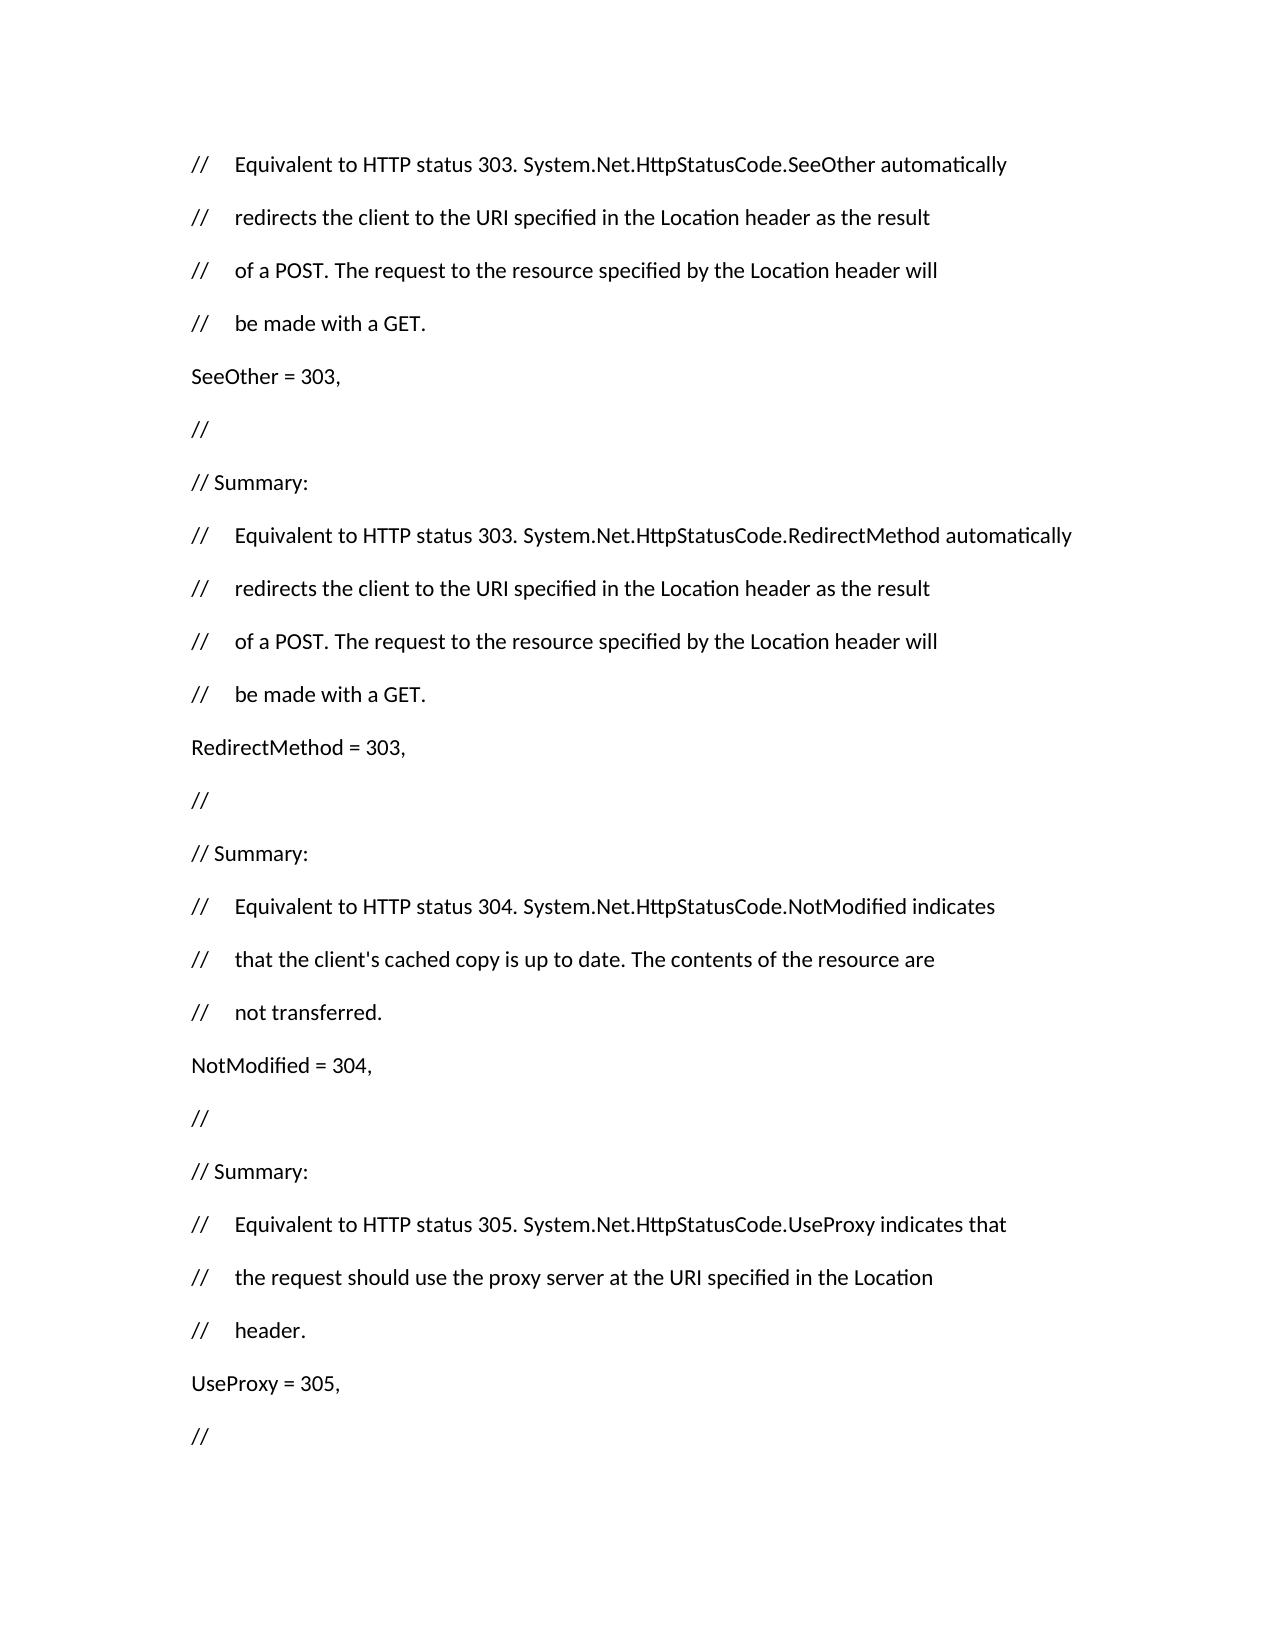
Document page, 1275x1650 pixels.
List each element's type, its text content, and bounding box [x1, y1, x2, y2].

text // Equivalent to HTTP status 303. System.Net.HttpStatusCode.RedirectMethod automatically [150, 521, 1125, 549]
text // redirects the client to the URI specified in the Location header as the result [150, 203, 1125, 231]
text // of a POST. The request to the resource specified by the Location header will [150, 256, 1125, 284]
text // [150, 1104, 1125, 1132]
text // the request should use the proxy server at the URI specified in the Location [150, 1263, 1125, 1291]
text // Summary: [150, 468, 1125, 496]
text // Equivalent to HTTP status 304. System.Net.HttpStatusCode.NotModified indicates [150, 892, 1125, 920]
text // that the client's cached copy is up to date. The contents of the resource are [150, 945, 1125, 973]
text // Equivalent to HTTP status 305. System.Net.HttpStatusCode.UseProxy indicates that [150, 1210, 1125, 1238]
text // Summary: [150, 1157, 1125, 1185]
text // [150, 786, 1125, 814]
text // header. [150, 1316, 1125, 1344]
text UseProxy = 305, [150, 1369, 1125, 1397]
text // be made with a GET. [150, 309, 1125, 337]
text // [150, 415, 1125, 443]
text // Summary: [150, 839, 1125, 867]
text SeeOther = 303, [150, 362, 1125, 390]
text // [150, 1422, 1125, 1451]
text NotModified = 304, [150, 1051, 1125, 1079]
text RedirectMethod = 303, [150, 733, 1125, 761]
text // Equivalent to HTTP status 303. System.Net.HttpStatusCode.SeeOther automatically [150, 150, 1125, 178]
text // not transferred. [150, 998, 1125, 1026]
text // redirects the client to the URI specified in the Location header as the result [150, 574, 1125, 602]
text // of a POST. The request to the resource specified by the Location header will [150, 627, 1125, 655]
text // be made with a GET. [150, 680, 1125, 708]
